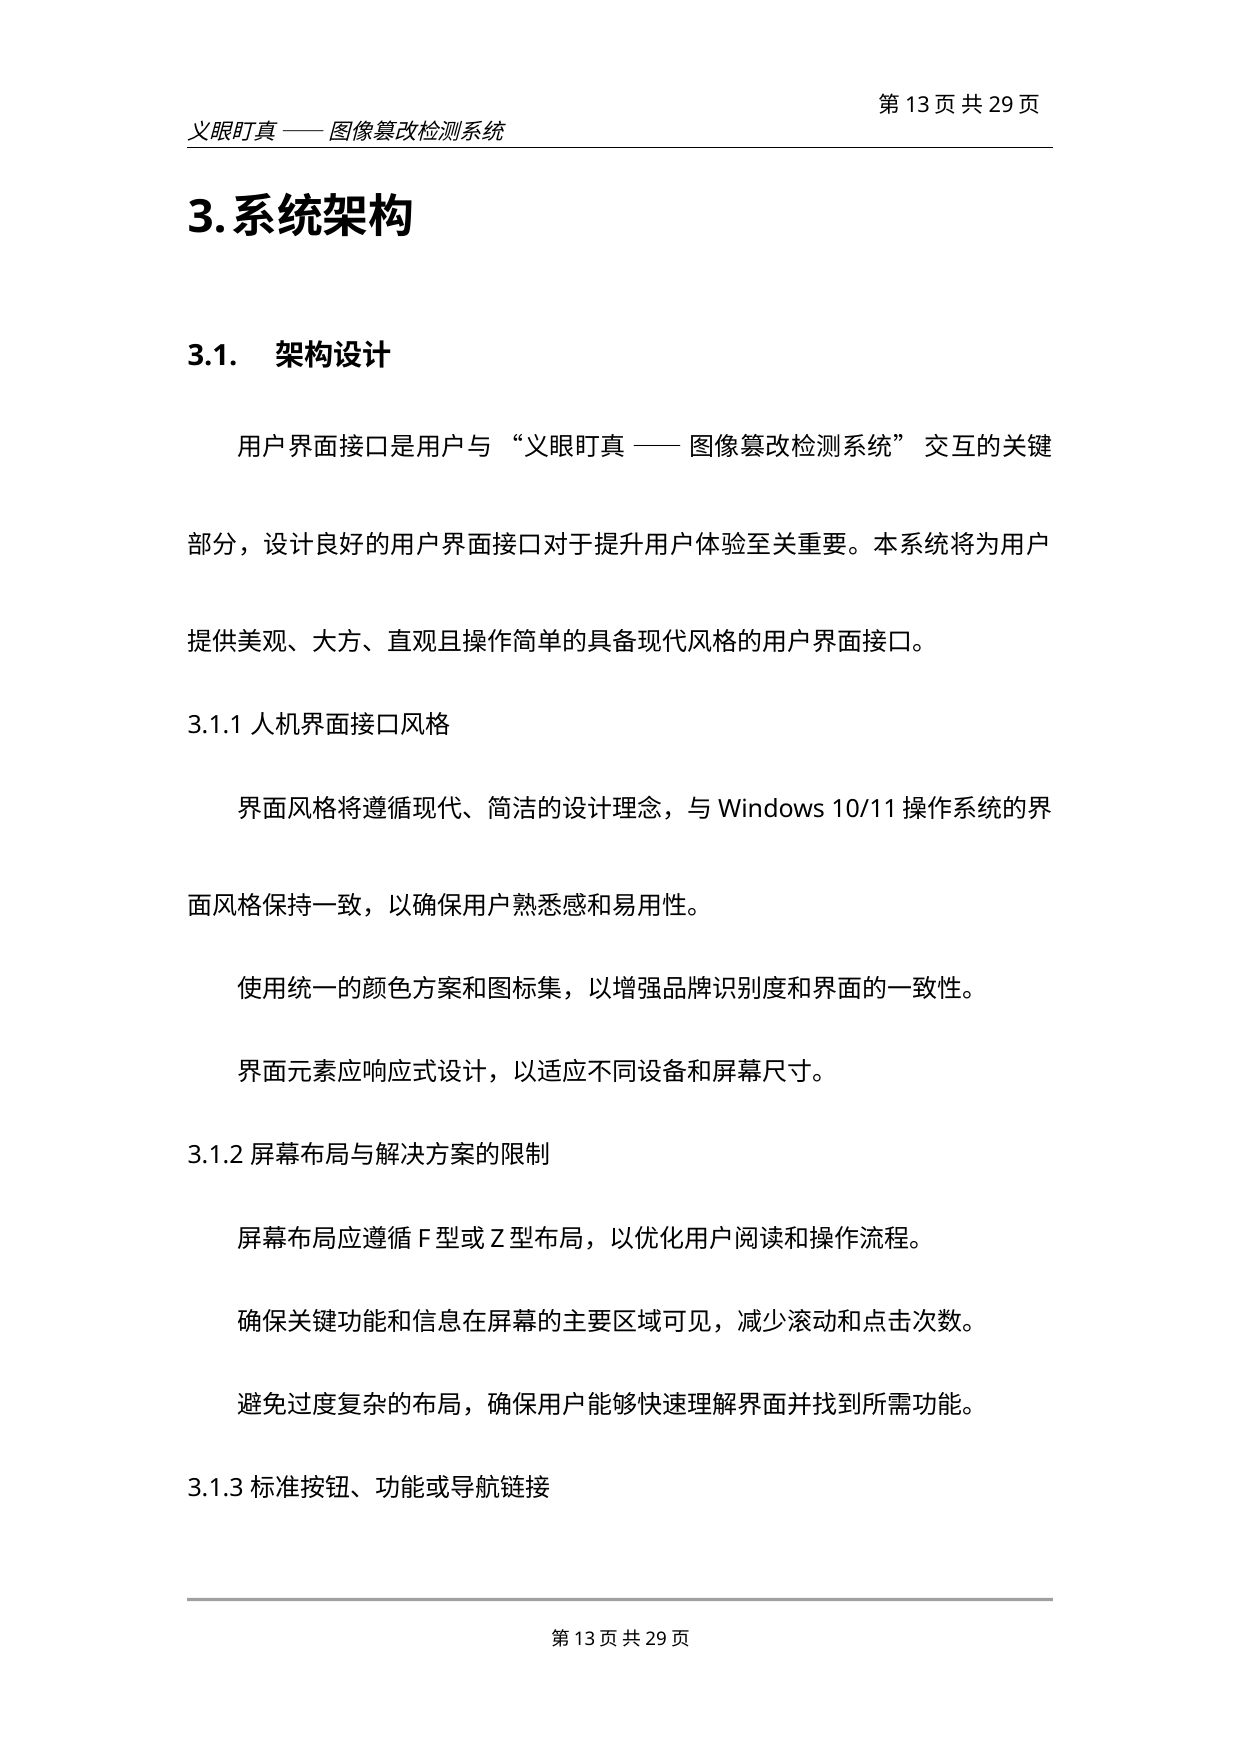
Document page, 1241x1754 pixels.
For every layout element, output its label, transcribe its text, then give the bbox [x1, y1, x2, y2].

text 3.1.3 标准按钮、功能或导航链接 [187, 1453, 1053, 1518]
text 用户界面接口是用户与 “义眼盯真 —— 图像篡改检测系统” 交互的关键部分，设计良好的用户界面接口对于提升用户体验至关重要。本系统将为用户提供美观、大方、直观且操作简单的具备现代风格的用户界面接口。 [187, 412, 1053, 524]
text 避免过度复杂的布局，确保用户能够快速理解界面并找到所需功能。 [187, 1370, 1053, 1435]
text 3.1.1 人机界面接口风格 [187, 691, 1053, 756]
text 用户界面接口是用户与 “义眼盯真 —— 图像篡改检测系统” 交互的关键部分，设计良好的用户界面接口对于提升用户体验至关重要。本系统将为用户提供美观、大方、直观且操作简单的具备现代风格的用户界面接口。 [187, 561, 1053, 672]
text 屏幕布局应遵循F型或Z型布局，以优化用户阅读和操作流程。 [187, 1204, 1053, 1269]
text 3.1.2 屏幕布局与解决方案的限制 [187, 1121, 1053, 1186]
text 使用统一的颜色方案和图标集，以增强品牌识别度和界面的一致性。 [187, 954, 1053, 1019]
subtitle 系统架构 [187, 164, 1053, 262]
text 界面元素应响应式设计，以适应不同设备和屏幕尺寸。 [187, 1037, 1053, 1102]
text 确保关键功能和信息在屏幕的主要区域可见，减少滚动和点击次数。 [187, 1287, 1053, 1352]
subtitle 架构设计 [187, 320, 1053, 385]
text 界面风格将遵循现代、简洁的设计理念，与Windows 10/11操作系统的界面风格保持一致，以确保用户熟悉感和易用性。 [187, 774, 1053, 936]
